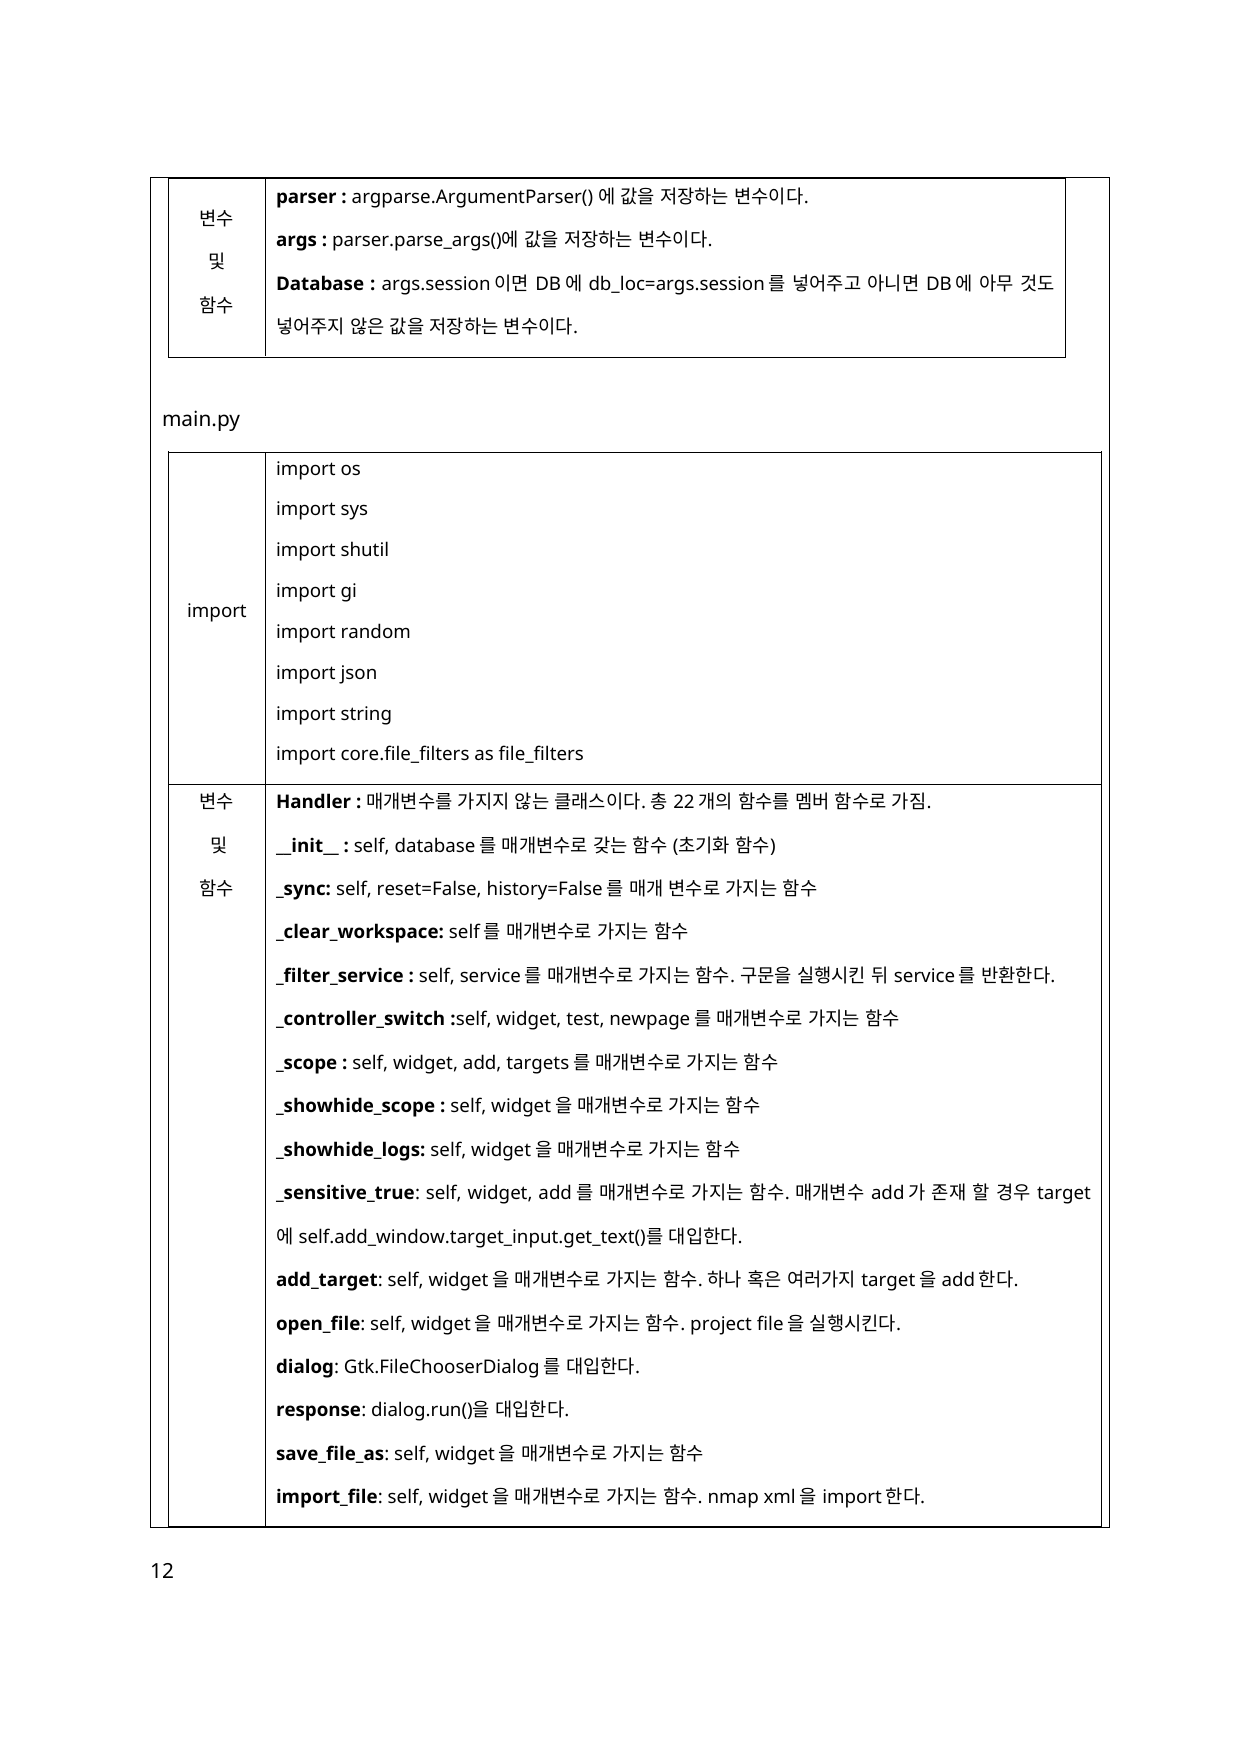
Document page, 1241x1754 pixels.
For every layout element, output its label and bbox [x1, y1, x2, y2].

table_header [151, 178, 1109, 1527]
